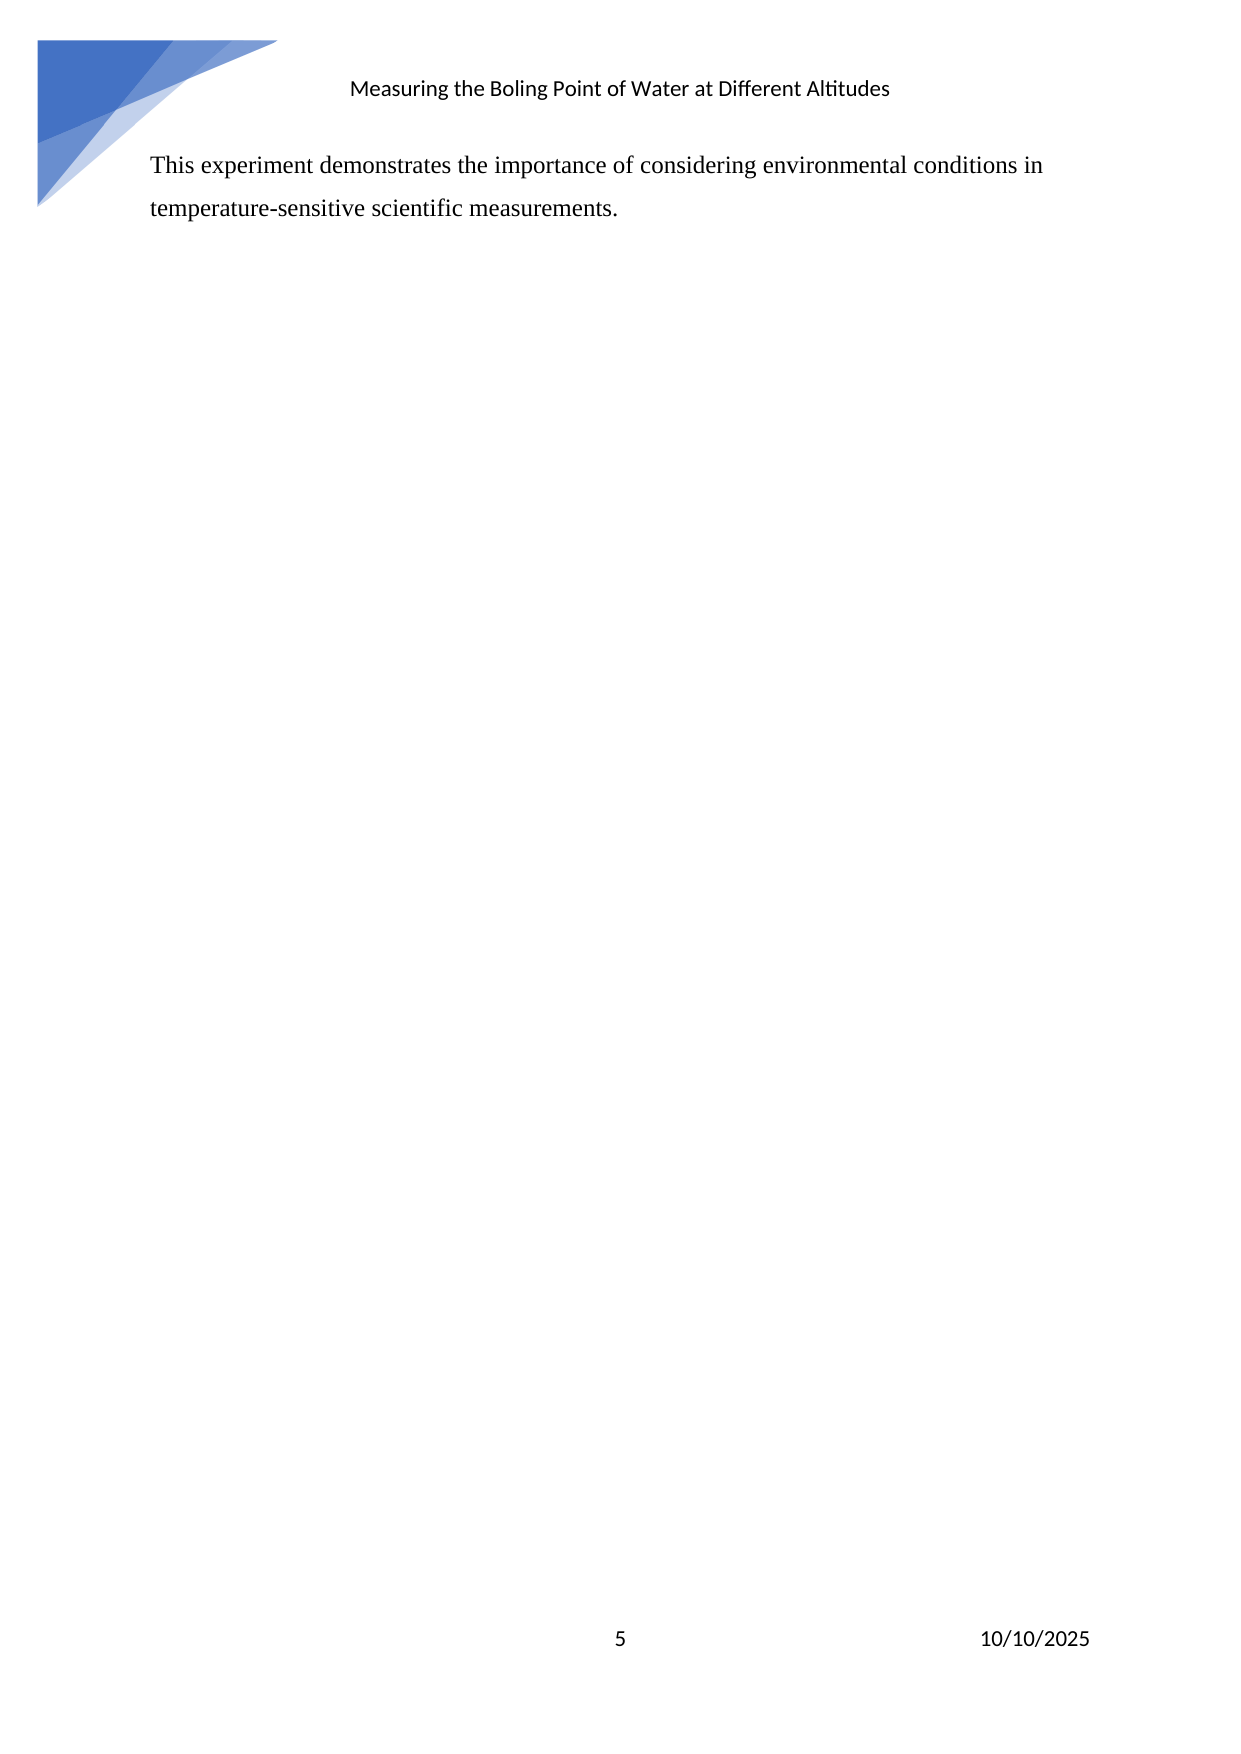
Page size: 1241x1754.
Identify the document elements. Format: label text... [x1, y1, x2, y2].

text This experiment demonstrates the importance of considering environmental conditions in temperature-sensitive scientific measurements. [150, 150, 1090, 222]
picture [37, 40, 279, 209]
